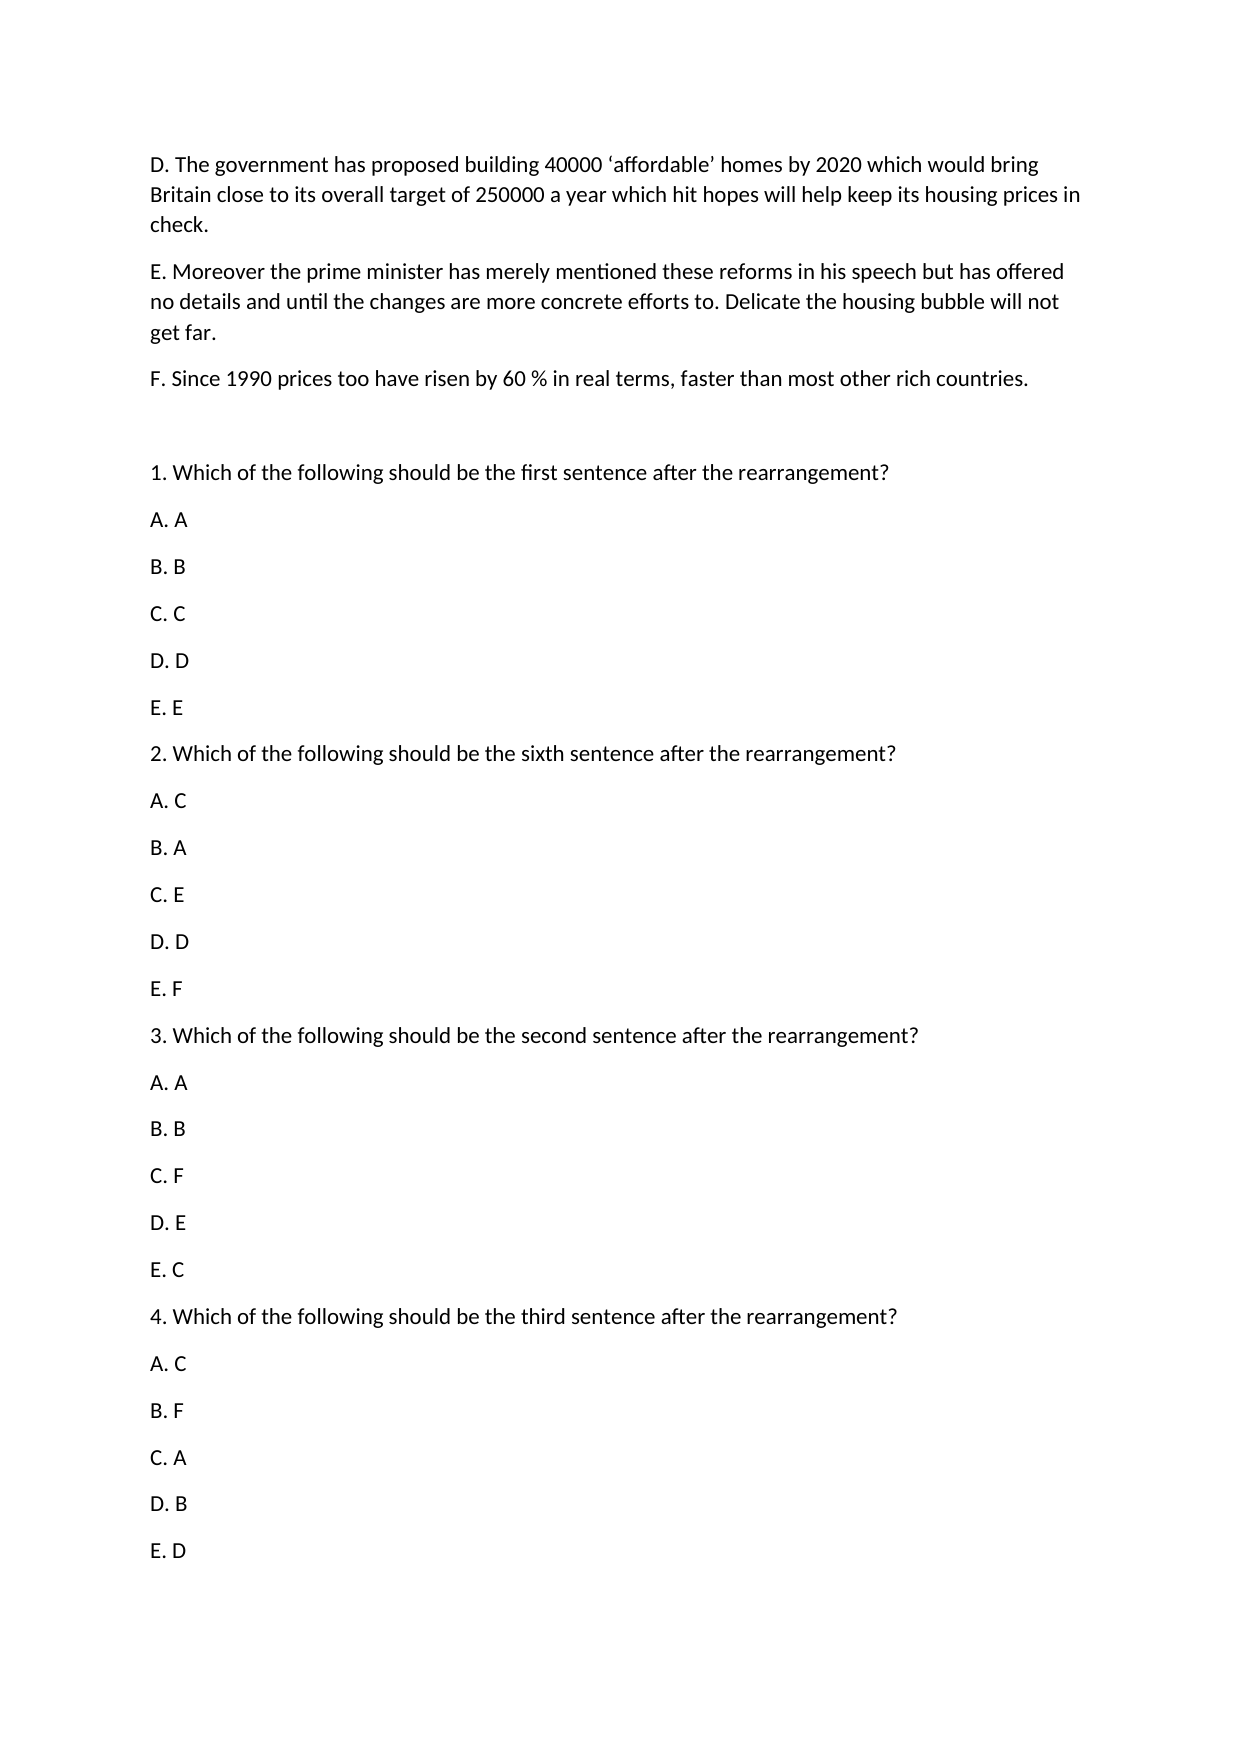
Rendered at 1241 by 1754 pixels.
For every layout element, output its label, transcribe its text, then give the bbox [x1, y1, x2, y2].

text E. D [150, 1536, 1090, 1564]
text C. F [150, 1161, 1090, 1189]
text D. B [150, 1489, 1090, 1518]
text C. C [150, 599, 1090, 627]
text D. D [150, 646, 1090, 674]
text A. C [150, 786, 1090, 814]
text A. A [150, 1068, 1090, 1096]
text A. C [150, 1349, 1090, 1377]
text E. F [150, 974, 1090, 1002]
text D. E [150, 1208, 1090, 1236]
text 3. Which of the following should be the second sentence after the rearrangement? [150, 1021, 1090, 1049]
text B. B [150, 552, 1090, 580]
text E. Moreover the prime minister has merely mentioned these reforms in his speech but has offered no details and until the changes are more concrete efforts to. Delicate the housing bubble will not get far. [150, 257, 1090, 346]
text D. D [150, 927, 1090, 955]
text B. F [150, 1396, 1090, 1424]
text 2. Which of the following should be the sixth sentence after the rearrangement? [150, 739, 1090, 768]
text B. B [150, 1114, 1090, 1143]
text C. A [150, 1443, 1090, 1471]
text E. E [150, 693, 1090, 721]
text 4. Which of the following should be the third sentence after the rearrangement? [150, 1302, 1090, 1330]
text A. A [150, 505, 1090, 533]
text B. A [150, 833, 1090, 861]
text F. Since 1990 prices too have risen by 60 % in real terms, faster than most other rich countries. [150, 364, 1090, 393]
text 1. Which of the following should be the first sentence after the rearrangement? [150, 458, 1090, 486]
text D. The government has proposed building 40000 ‘affordable’ homes by 2020 which would bring Britain close to its overall target of 250000 a year which hit hopes will help keep its housing prices in check. [150, 150, 1090, 238]
text E. C [150, 1255, 1090, 1283]
text C. E [150, 880, 1090, 908]
